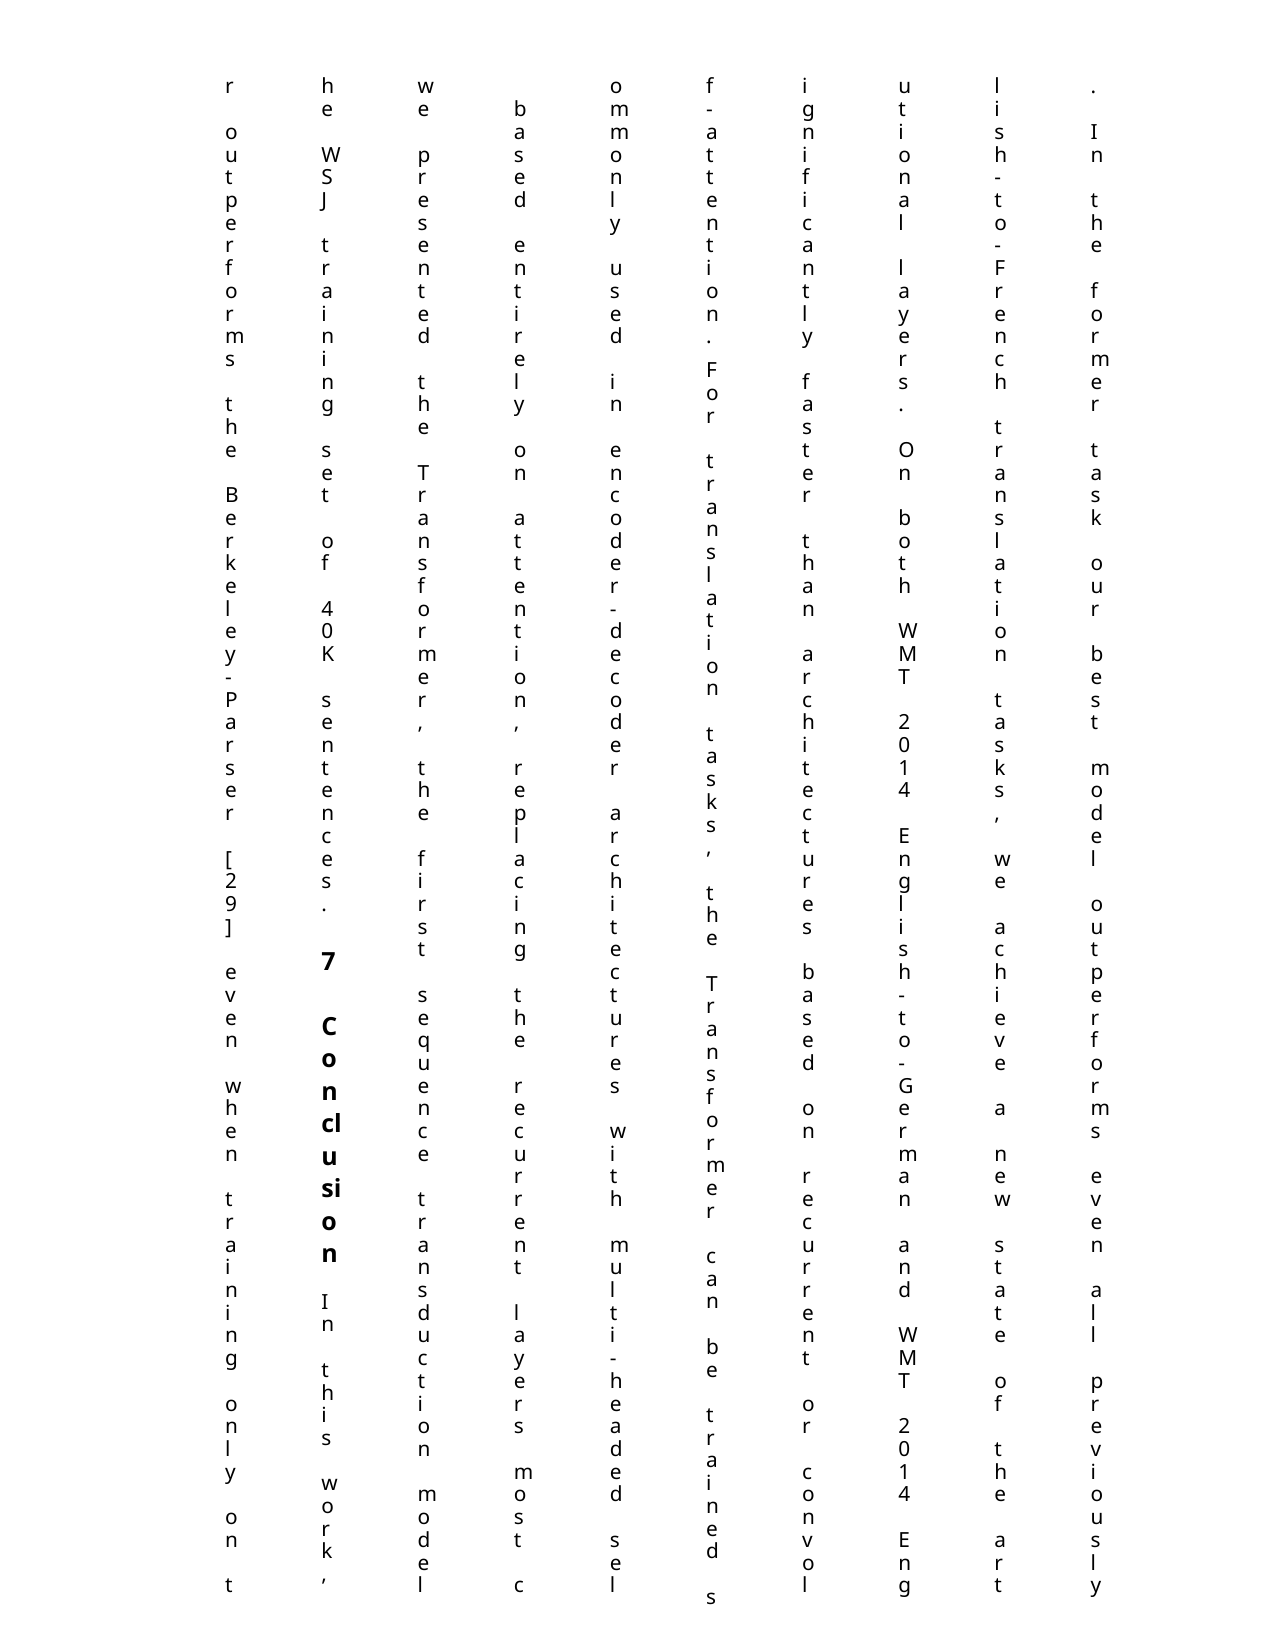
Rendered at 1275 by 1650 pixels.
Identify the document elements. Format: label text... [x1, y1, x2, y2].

text 7 Conclusion [321, 944, 342, 1269]
